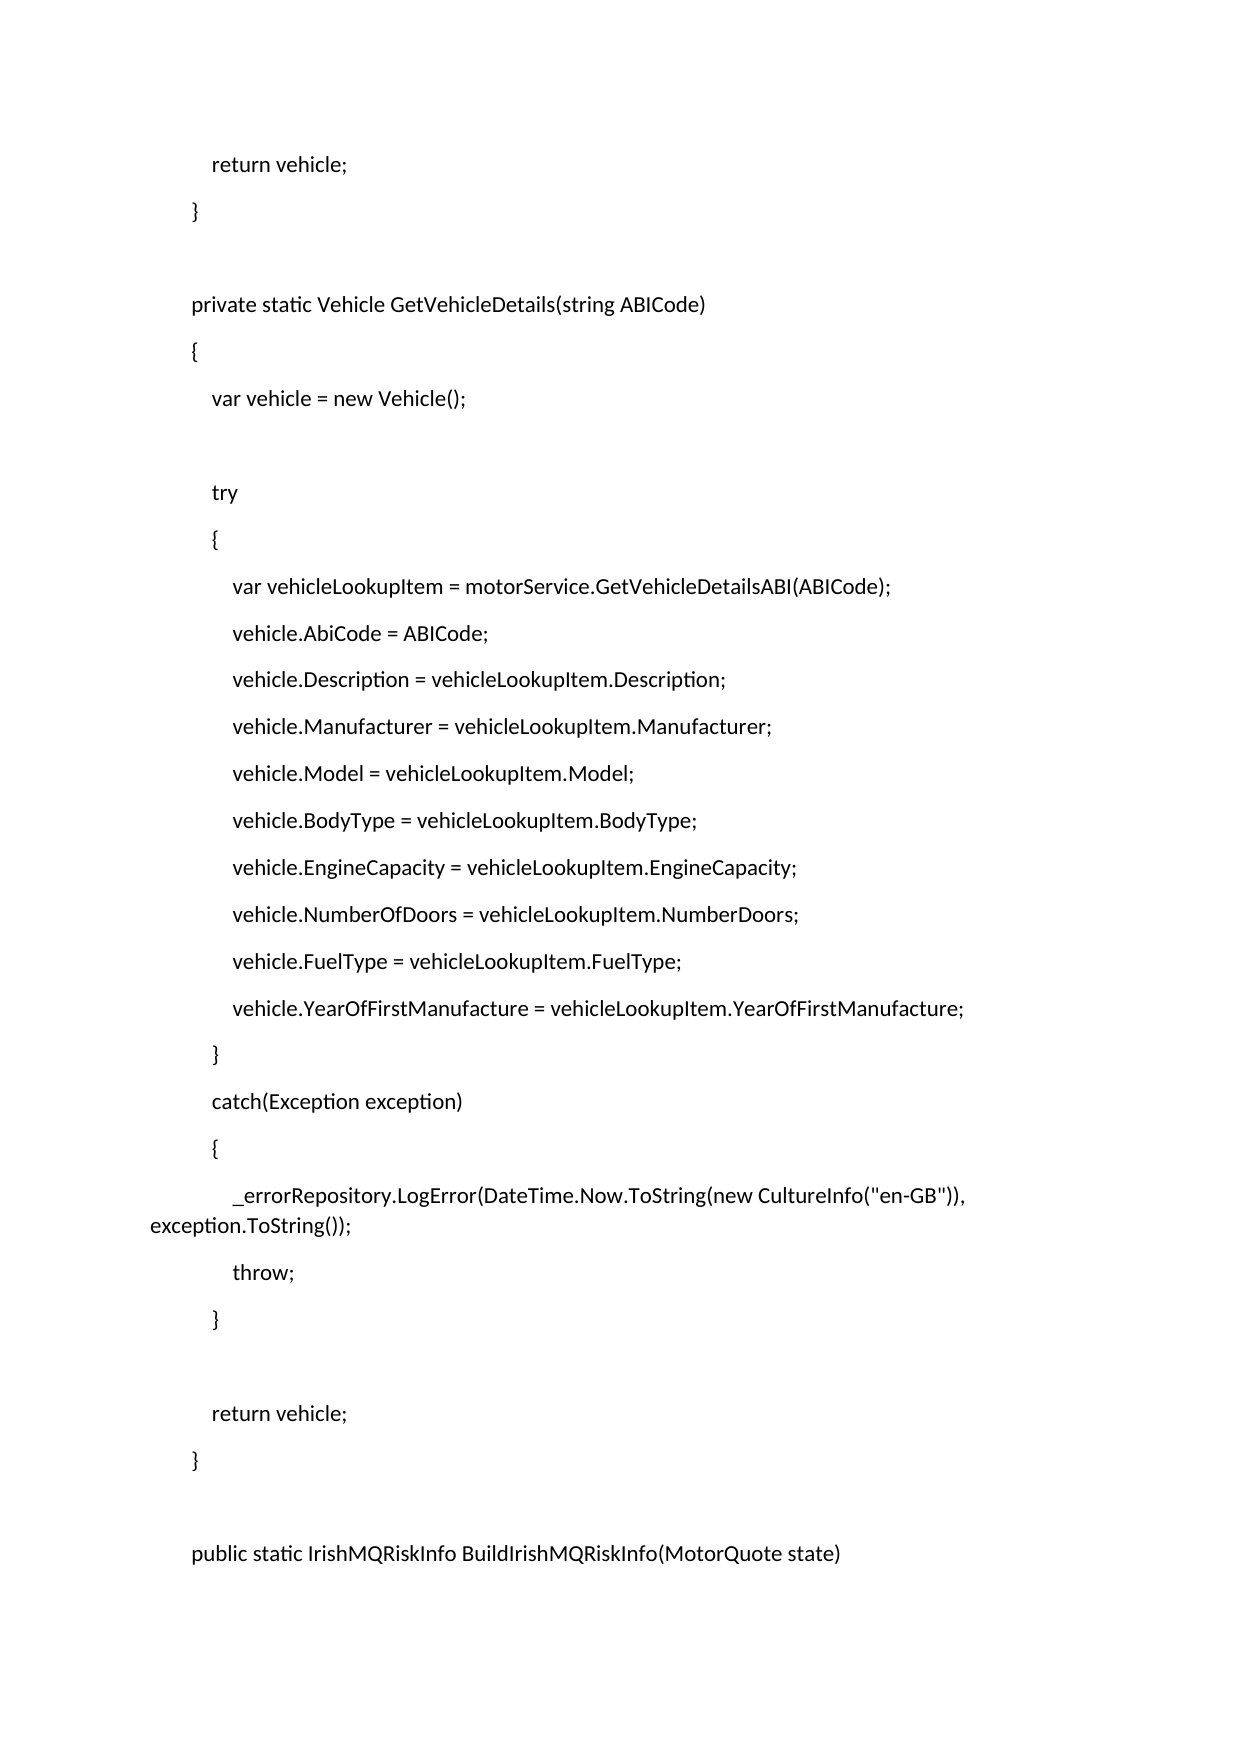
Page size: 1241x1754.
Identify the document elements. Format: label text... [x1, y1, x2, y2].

text vehicle.NumberOfDoors = vehicleLookupItem.NumberDoors; [150, 900, 1090, 928]
text vehicle.EngineCapacity = vehicleLookupItem.EngineCapacity; [150, 853, 1090, 881]
text { [150, 337, 1090, 366]
text vehicle.Description = vehicleLookupItem.Description; [150, 666, 1090, 694]
text try [150, 478, 1090, 506]
text } [150, 1041, 1090, 1069]
text public static IrishMQRiskInfo BuildIrishMQRiskInfo(MotorQuote state) [150, 1539, 1090, 1568]
text vehicle.Manufacturer = vehicleLookupItem.Manufacturer; [150, 712, 1090, 741]
text vehicle.YearOfFirstManufacture = vehicleLookupItem.YearOfFirstManufacture; [150, 994, 1090, 1022]
text _errorRepository.LogError(DateTime.Now.ToString(new CultureInfo("en-GB")), exception.ToString()); [150, 1181, 1090, 1239]
text var vehicleLookupItem = motorService.GetVehicleDetailsABI(ABICode); [150, 572, 1090, 600]
text throw; [150, 1258, 1090, 1286]
text vehicle.BodyType = vehicleLookupItem.BodyType; [150, 806, 1090, 834]
text vehicle.FuelType = vehicleLookupItem.FuelType; [150, 947, 1090, 975]
text } [150, 1446, 1090, 1474]
text } [150, 1305, 1090, 1333]
text catch(Exception exception) [150, 1087, 1090, 1116]
text return vehicle; [150, 1399, 1090, 1427]
text { [150, 1134, 1090, 1162]
text { [150, 525, 1090, 553]
text var vehicle = new Vehicle(); [150, 384, 1090, 412]
text } [150, 197, 1090, 225]
text return vehicle; [150, 150, 1090, 178]
text vehicle.AbiCode = ABICode; [150, 619, 1090, 647]
text vehicle.Model = vehicleLookupItem.Model; [150, 759, 1090, 787]
text private static Vehicle GetVehicleDetails(string ABICode) [150, 291, 1090, 319]
